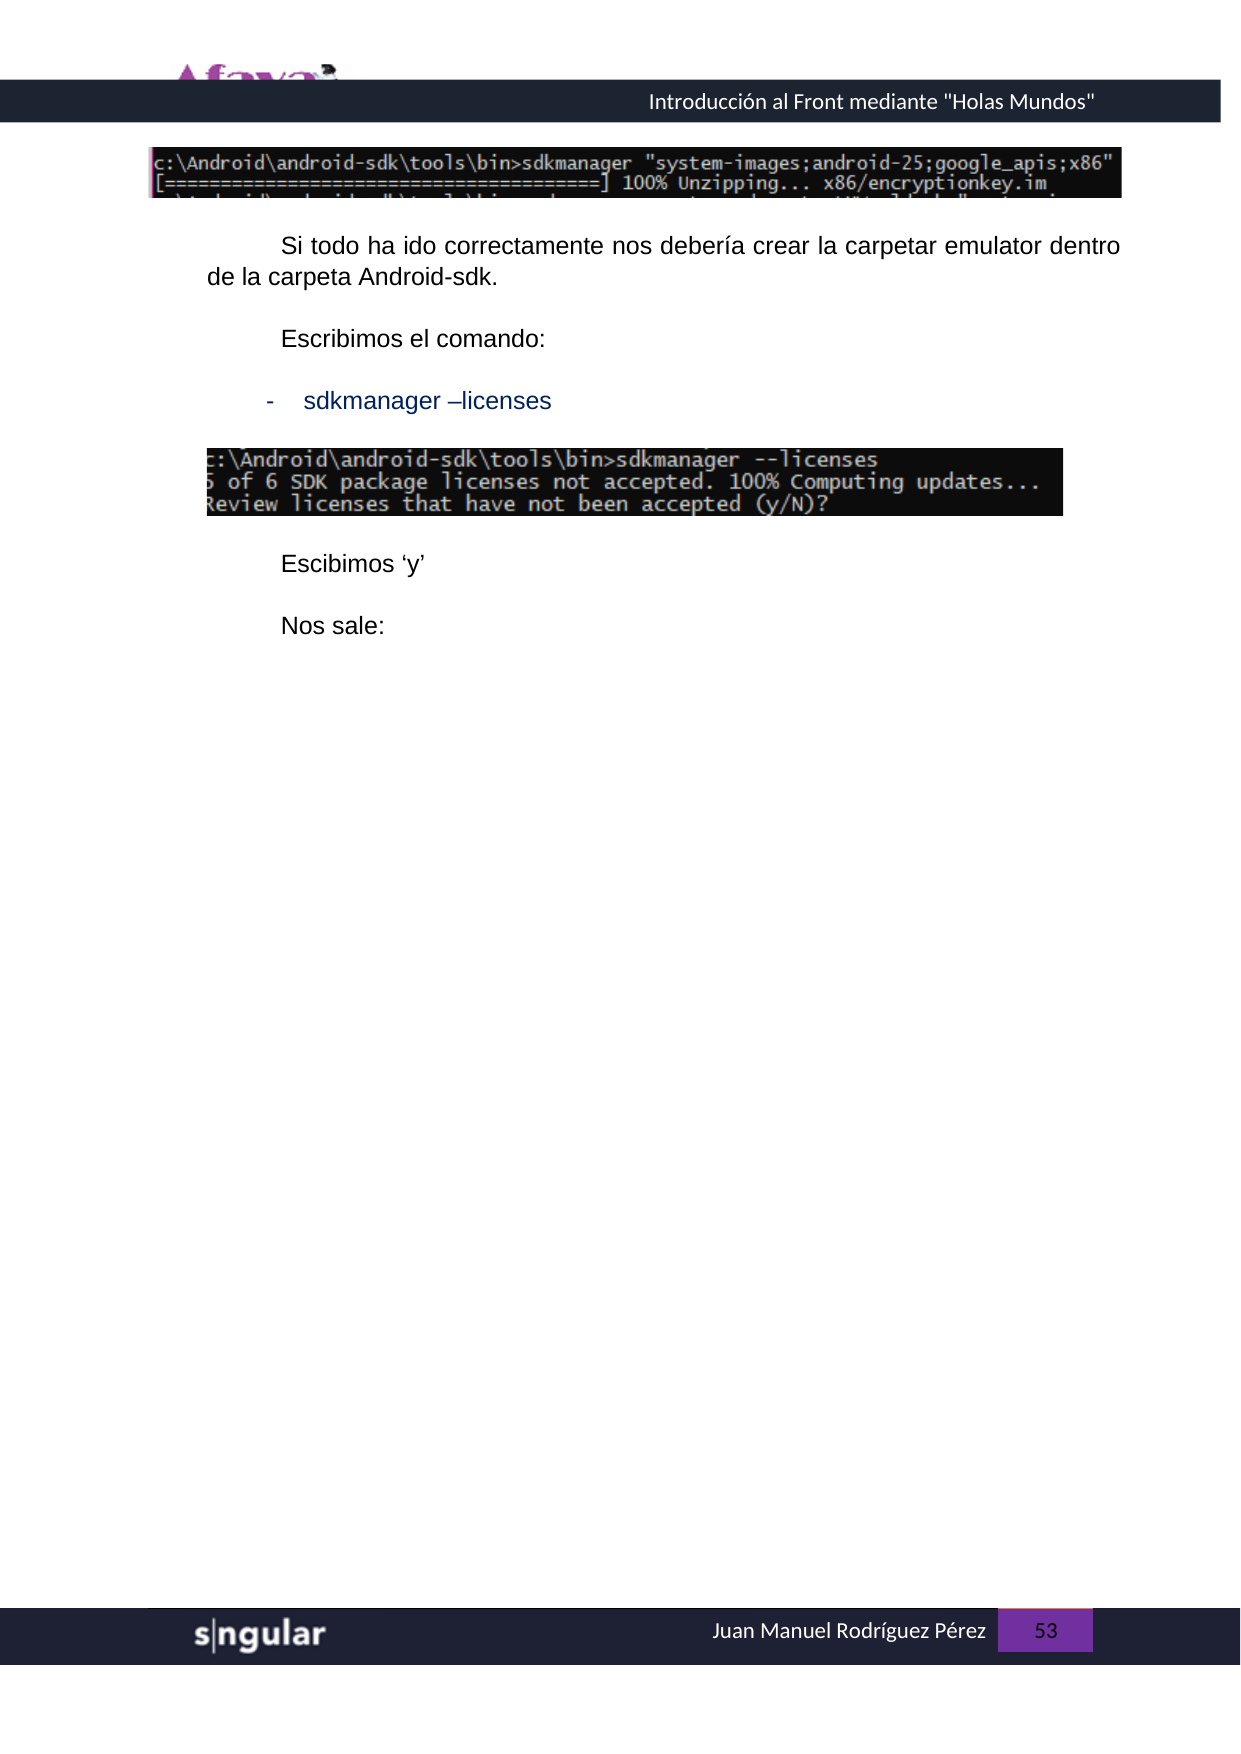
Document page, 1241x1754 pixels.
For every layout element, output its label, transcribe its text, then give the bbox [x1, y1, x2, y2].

picture [168, 64, 361, 79]
picture [206, 448, 1064, 516]
list Escibimos ‘y’ [207, 548, 1122, 577]
picture [0, 1608, 1241, 1665]
list Nos sale: [207, 611, 1122, 639]
list sdkmanager –licenses [266, 386, 1122, 415]
list Si todo ha ido correctamente nos debería crear la carpetar emulator dentro de la carpeta Android-sdk. [207, 231, 1122, 291]
picture [148, 147, 1122, 198]
list Escribimos el comando: [207, 324, 1122, 353]
